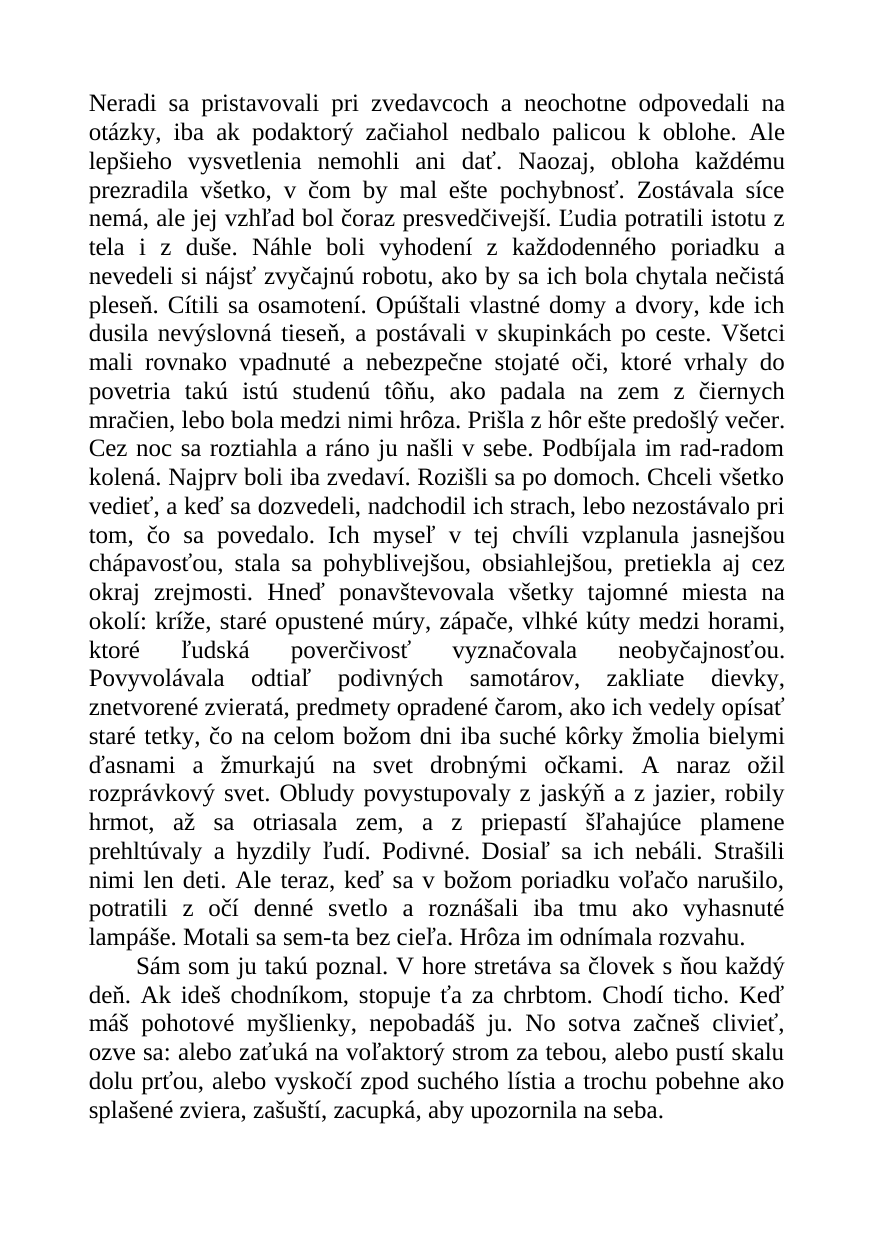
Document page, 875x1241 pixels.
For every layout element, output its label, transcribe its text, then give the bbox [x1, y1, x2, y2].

text Sám som ju takú poznal. V hore stretáva sa človek s ňou každý deň. Ak ideš chodníkom, stopuje ťa za chrbtom. Chodí ticho. Keď máš pohotové myšlienky, nepobadáš ju. No sotva začneš clivieť, ozve sa: alebo zaťuká na voľaktorý strom za tebou, alebo pustí skalu dolu prťou, alebo vyskočí zpod suchého lístia a trochu pobehne ako splašené zviera, zašuští, zacupká, aby upozornila na seba. [88, 951, 786, 1123]
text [88, 88, 786, 951]
